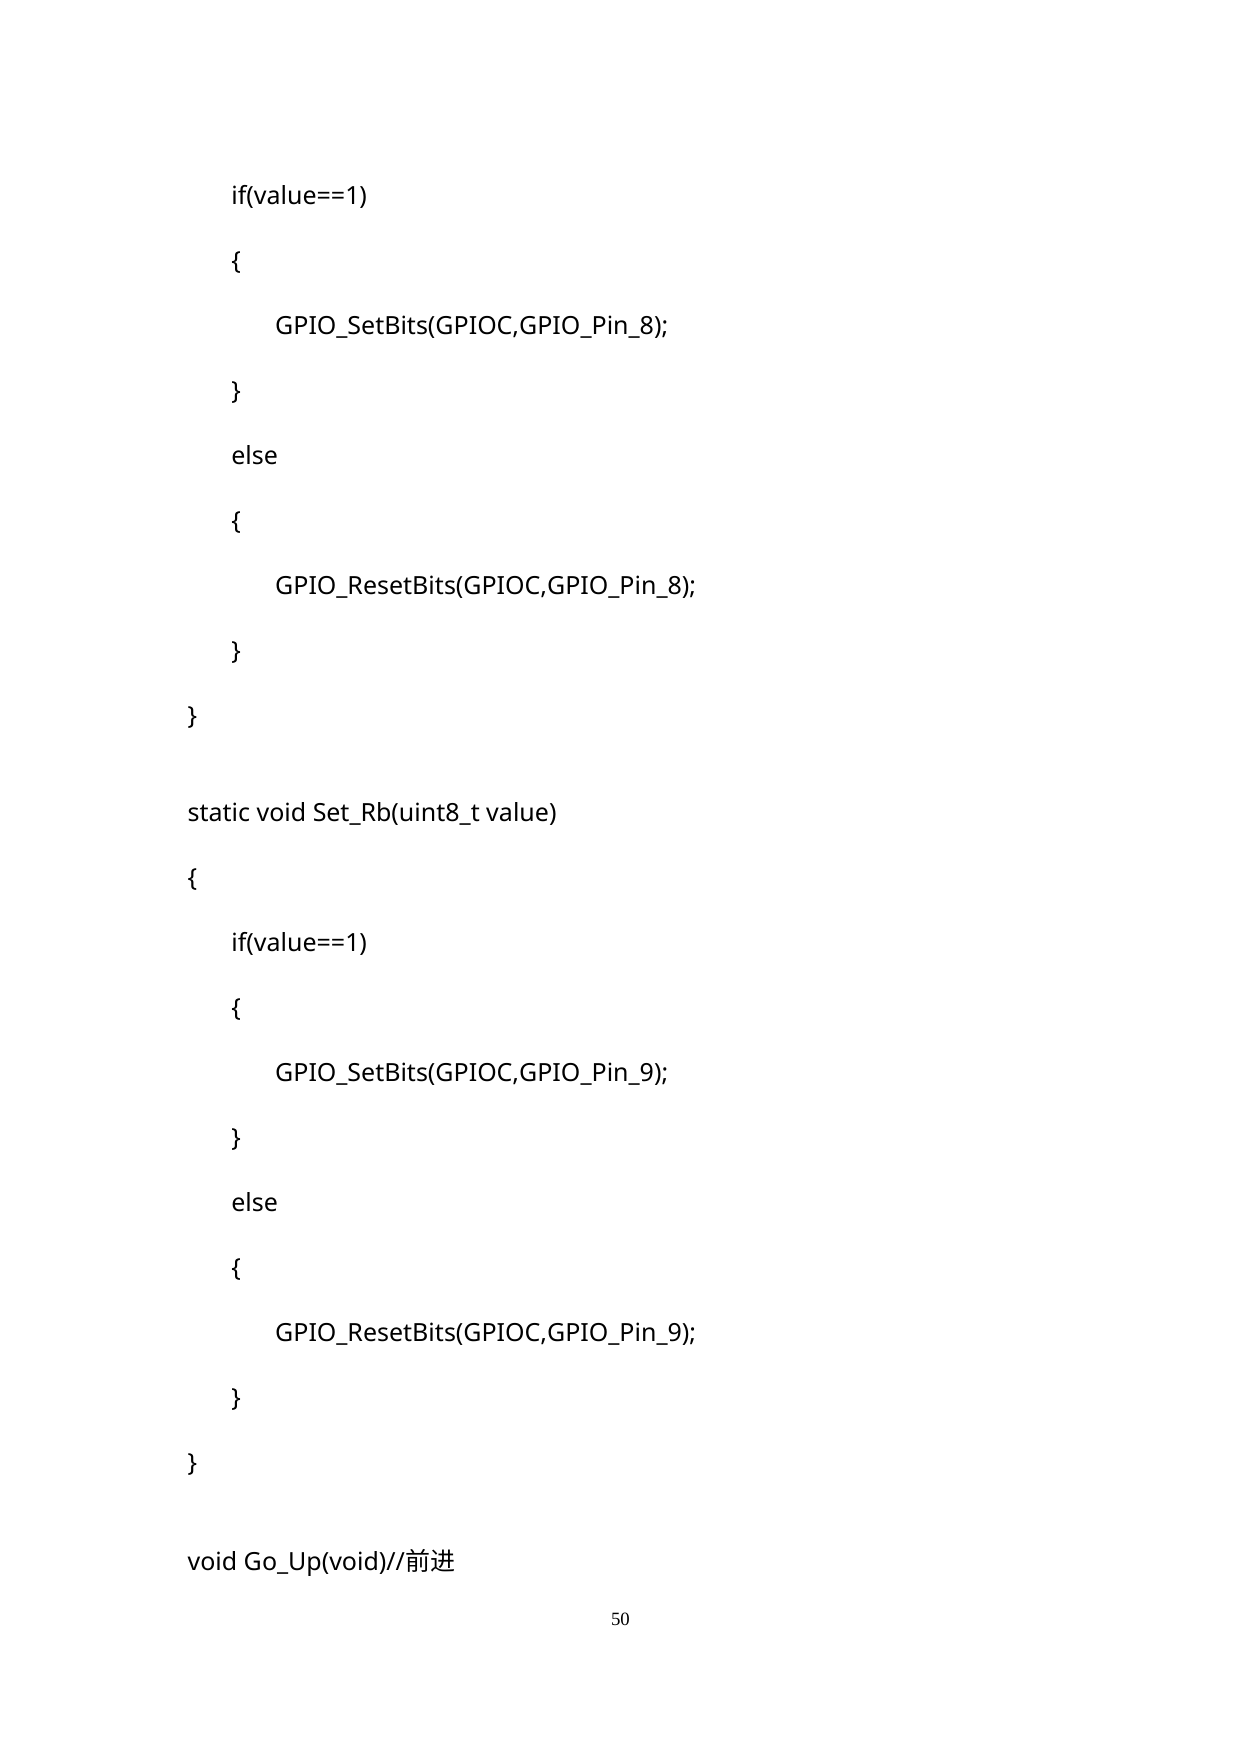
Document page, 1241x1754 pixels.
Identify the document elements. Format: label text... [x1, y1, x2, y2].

text } [187, 617, 1053, 682]
text static void Set_Rb(uint8_t value) [187, 779, 1053, 844]
text GPIO_ResetBits(GPIOC,GPIO_Pin_8); [187, 552, 1053, 617]
text { [187, 487, 1053, 552]
text { [187, 844, 1053, 909]
text { [187, 1234, 1053, 1299]
text } [187, 1429, 1053, 1494]
text else [187, 422, 1053, 487]
text { [187, 974, 1053, 1039]
text GPIO_SetBits(GPIOC,GPIO_Pin_9); [187, 1039, 1053, 1104]
text } [187, 1104, 1053, 1169]
text } [187, 357, 1053, 422]
text if(value==1) [187, 162, 1053, 227]
text GPIO_ResetBits(GPIOC,GPIO_Pin_9); [187, 1299, 1053, 1364]
text } [187, 682, 1053, 747]
text } [187, 1364, 1053, 1429]
text GPIO_SetBits(GPIOC,GPIO_Pin_8); [187, 292, 1053, 357]
text if(value==1) [187, 909, 1053, 974]
text { [187, 227, 1053, 292]
text else [187, 1169, 1053, 1234]
text void Go_Up(void)//前进 [187, 1527, 1053, 1592]
